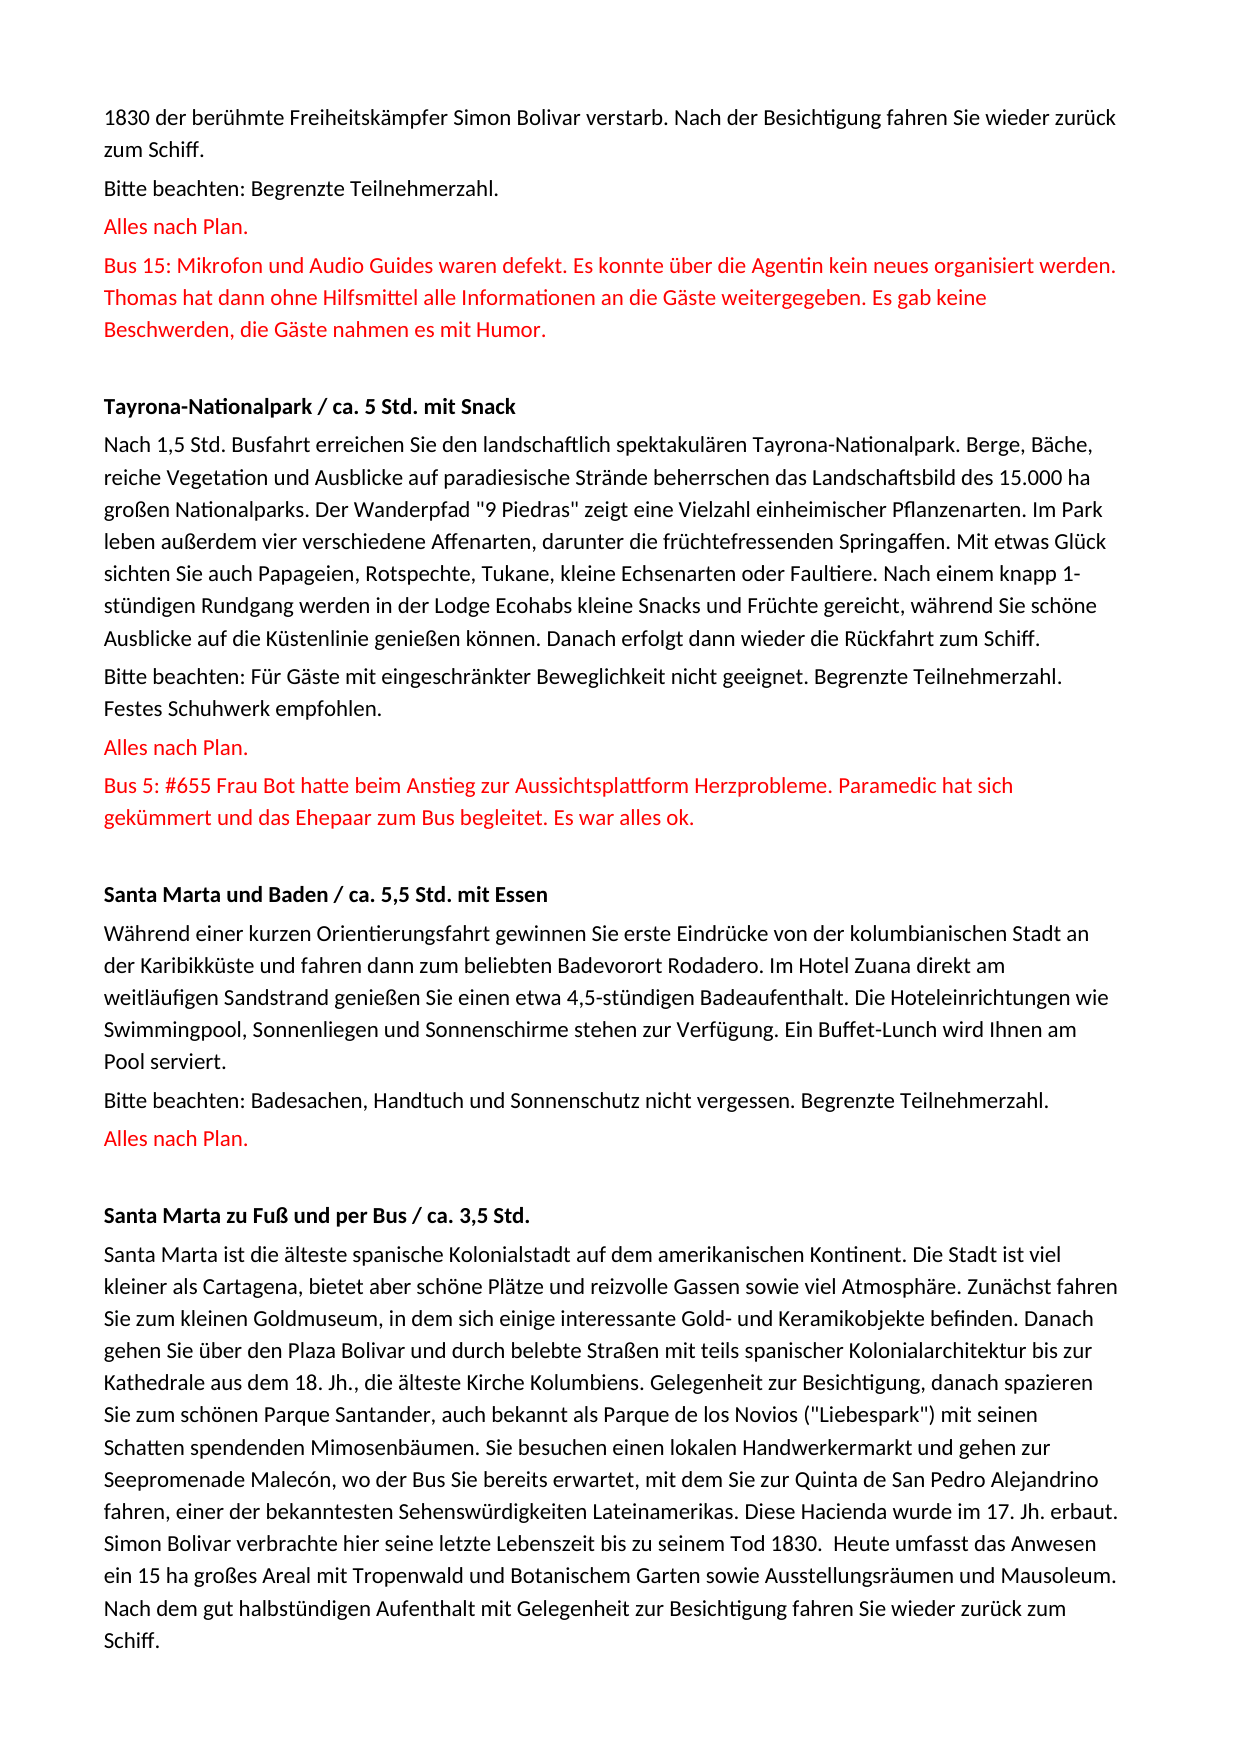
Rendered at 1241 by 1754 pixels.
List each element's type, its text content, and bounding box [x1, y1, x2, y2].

text Bitte beachten: Für Gäste mit eingeschränkter Beweglichkeit nicht geeignet. Begrenzte Teilnehmerzahl. Festes Schuhwerk empfohlen. [103, 662, 1122, 722]
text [103, 103, 1122, 164]
text Alles nach Plan. [103, 1124, 1122, 1152]
text Tayrona-Nationalpark / ca. 5 Std. mit Snack [103, 392, 1122, 420]
text Santa Marta und Baden / ca. 5,5 Std. mit Essen [103, 880, 1122, 908]
text Bus 15: Mikrofon und Audio Guides waren defekt. Es konnte über die Agentin kein neues organisiert werden. Thomas hat dann ohne Hilfsmittel alle Informationen an die Gäste weitergegeben. Es gab keine Beschwerden, die Gäste nahmen es mit Humor. [103, 251, 1122, 343]
text Bus 5: #655 Frau Bot hatte beim Anstieg zur Aussichtsplattform Herzprobleme. Paramedic hat sich gekümmert und das Ehepaar zum Bus begleitet. Es war alles ok. [103, 771, 1122, 831]
text Während einer kurzen Orientierungsfahrt gewinnen Sie erste Eindrücke von der kolumbianischen Stadt an der Karibikküste und fahren dann zum beliebten Badevorort Rodadero. Im Hotel Zuana direkt am weitläufigen Sandstrand genießen Sie einen etwa 4,5-stündigen Badeaufenthalt. Die Hoteleinrichtungen wie Swimmingpool, Sonnenliegen und Sonnenschirme stehen zur Verfügung. Ein Buffet-Lunch wird Ihnen am Pool serviert. [103, 919, 1122, 1076]
text Santa Marta zu Fuß und per Bus / ca. 3,5 Std. [103, 1201, 1122, 1229]
text Nach 1,5 Std. Busfahrt erreichen Sie den landschaftlich spektakulären Tayrona-Nationalpark. Berge, Bäche, reiche Vegetation und Ausblicke auf paradiesische Strände beherrschen das Landschaftsbild des 15.000 ha großen Nationalparks. Der Wanderpfad "9 Piedras" zeigt eine Vielzahl einheimischer Pflanzenarten. Im Park leben außerdem vier verschiedene Affenarten, darunter die früchtefressenden Springaffen. Mit etwas Glück sichten Sie auch Papageien, Rotspechte, Tukane, kleine Echsenarten oder Faultiere. Nach einem knapp 1-stündigen Rundgang werden in der Lodge Ecohabs kleine Snacks und Früchte gereicht, während Sie schöne Ausblicke auf die Küstenlinie genießen können. Danach erfolgt dann wieder die Rückfahrt zum Schiff. [103, 431, 1122, 652]
text Alles nach Plan. [103, 212, 1122, 241]
text Bitte beachten: Badesachen, Handtuch und Sonnenschutz nicht vergessen. Begrenzte Teilnehmerzahl. [103, 1086, 1122, 1114]
text Santa Marta ist die älteste spanische Kolonialstadt auf dem amerikanischen Kontinent. Die Stadt ist viel kleiner als Cartagena, bietet aber schöne Plätze und reizvolle Gassen sowie viel Atmosphäre. Zunächst fahren Sie zum kleinen Goldmuseum, in dem sich einige interessante Gold- und Keramikobjekte befinden. Danach gehen Sie über den Plaza Bolivar und durch belebte Straßen mit teils spanischer Kolonialarchitektur bis zur Kathedrale aus dem 18. Jh., die älteste Kirche Kolumbiens. Gelegenheit zur Besichtigung, danach spazieren Sie zum schönen Parque Santander, auch bekannt als Parque de los Novios ("Liebespark") mit seinen Schatten spendenden Mimosenbäumen. Sie besuchen einen lokalen Handwerkermarkt und gehen zur Seepromenade Malecón, wo der Bus Sie bereits erwartet, mit dem Sie zur Quinta de San Pedro Alejandrino fahren, einer der bekanntesten Sehenswürdigkeiten Lateinamerikas. Diese Hacienda wurde im 17. Jh. erbaut. Simon Bolivar verbrachte hier seine letzte Lebenszeit bis zu seinem Tod 1830. Heute umfasst das Anwesen ein 15 ha großes Areal mit Tropenwald und Botanischem Garten sowie Ausstellungsräumen und Mausoleum. Nach dem gut halbstündigen Aufenthalt mit Gelegenheit zur Besichtigung fahren Sie wieder zurück zum Schiff. [103, 1240, 1122, 1654]
text Bitte beachten: Begrenzte Teilnehmerzahl. [103, 174, 1122, 202]
text Alles nach Plan. [103, 733, 1122, 761]
